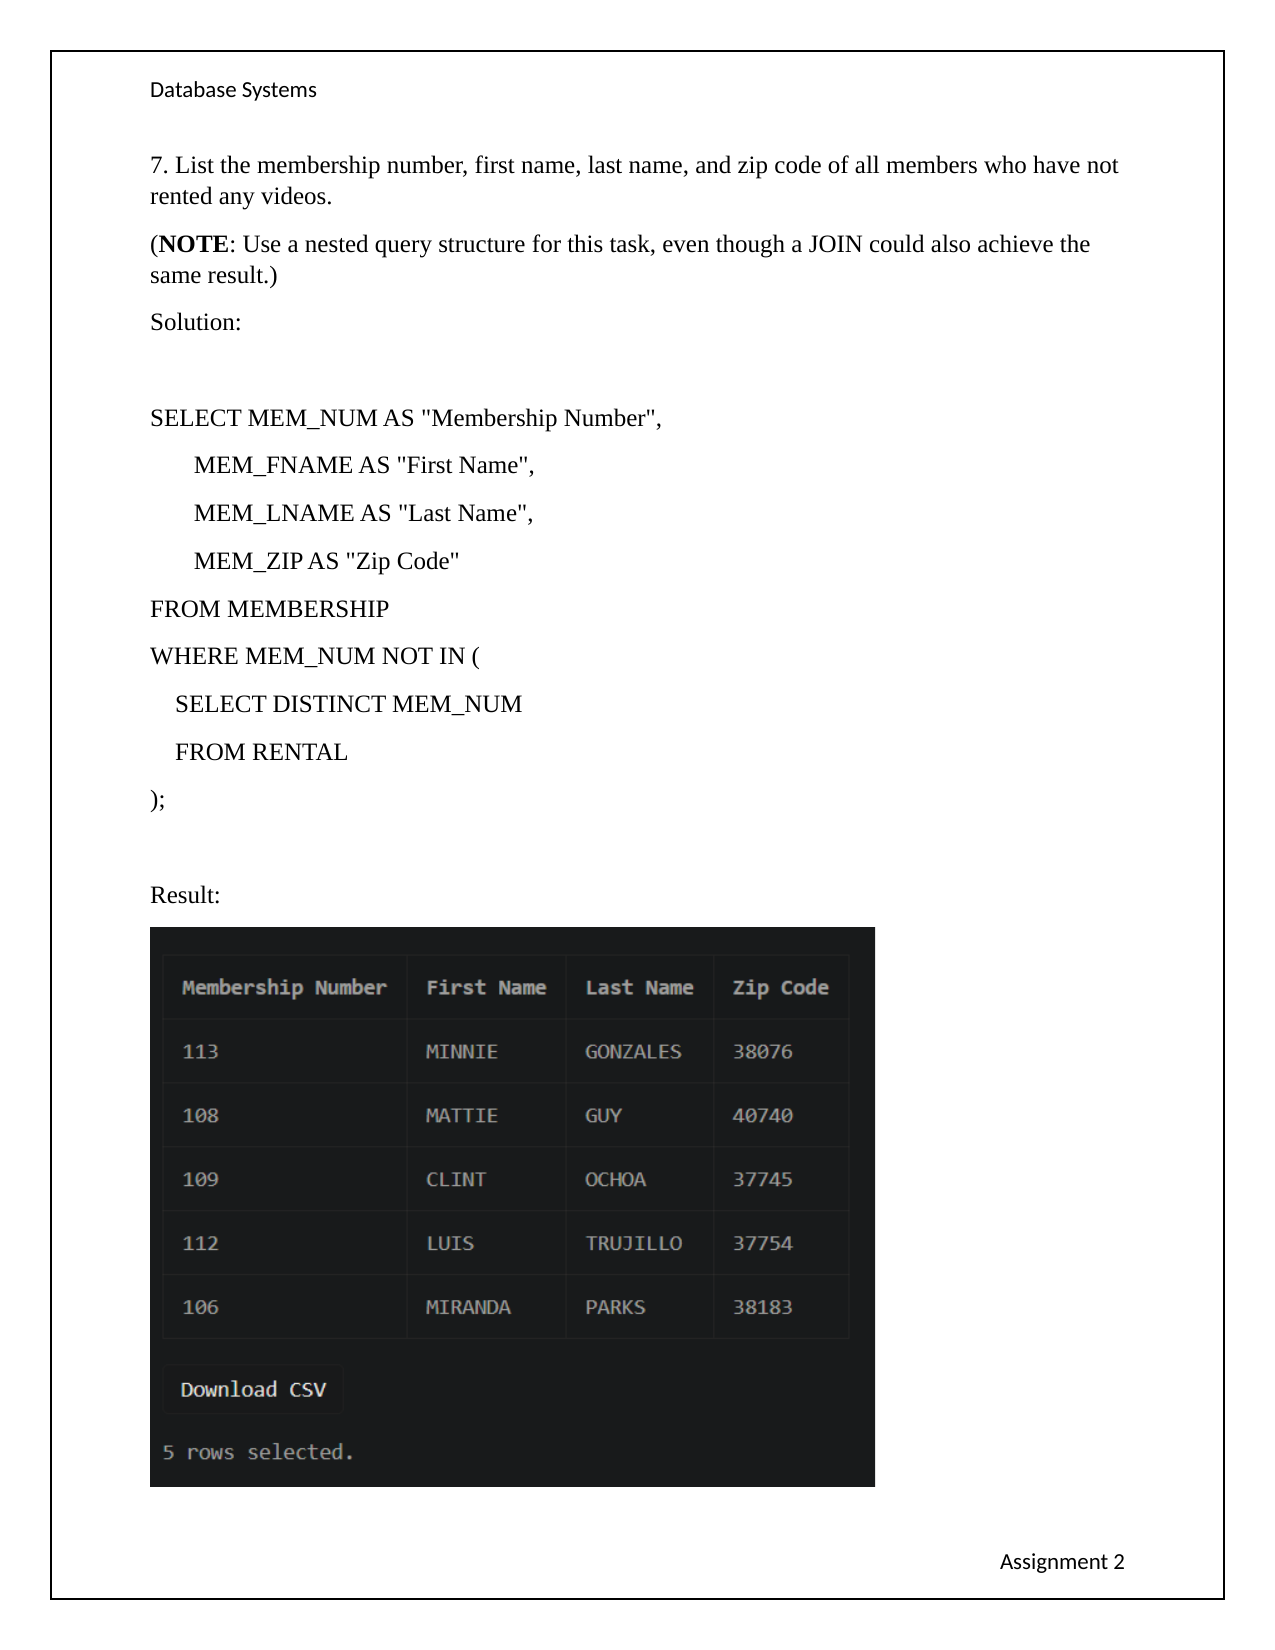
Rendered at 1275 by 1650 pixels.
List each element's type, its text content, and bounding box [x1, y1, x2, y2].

text SELECT MEM_NUM AS "Membership Number", [150, 403, 1125, 432]
text 7. List the membership number, first name, last name, and zip code of all members who have not rented any videos. [150, 150, 1125, 210]
text Solution: [150, 307, 1125, 336]
text MEM_FNAME AS "First Name", [150, 451, 1125, 479]
text MEM_LNAME AS "Last Name", [150, 498, 1125, 527]
text (NOTE: Use a nested query structure for this task, even though a JOIN could also achieve the same result.) [150, 229, 1125, 288]
text WHERE MEM_NUM NOT IN ( [150, 641, 1125, 670]
text FROM RENTAL [150, 737, 1125, 766]
text Result: [150, 880, 1125, 909]
text FROM MEMBERSHIP [150, 594, 1125, 622]
text MEM_ZIP AS "Zip Code" [150, 546, 1125, 575]
picture [150, 927, 876, 1487]
text SELECT DISTINCT MEM_NUM [150, 689, 1125, 718]
text ); [150, 784, 1125, 813]
